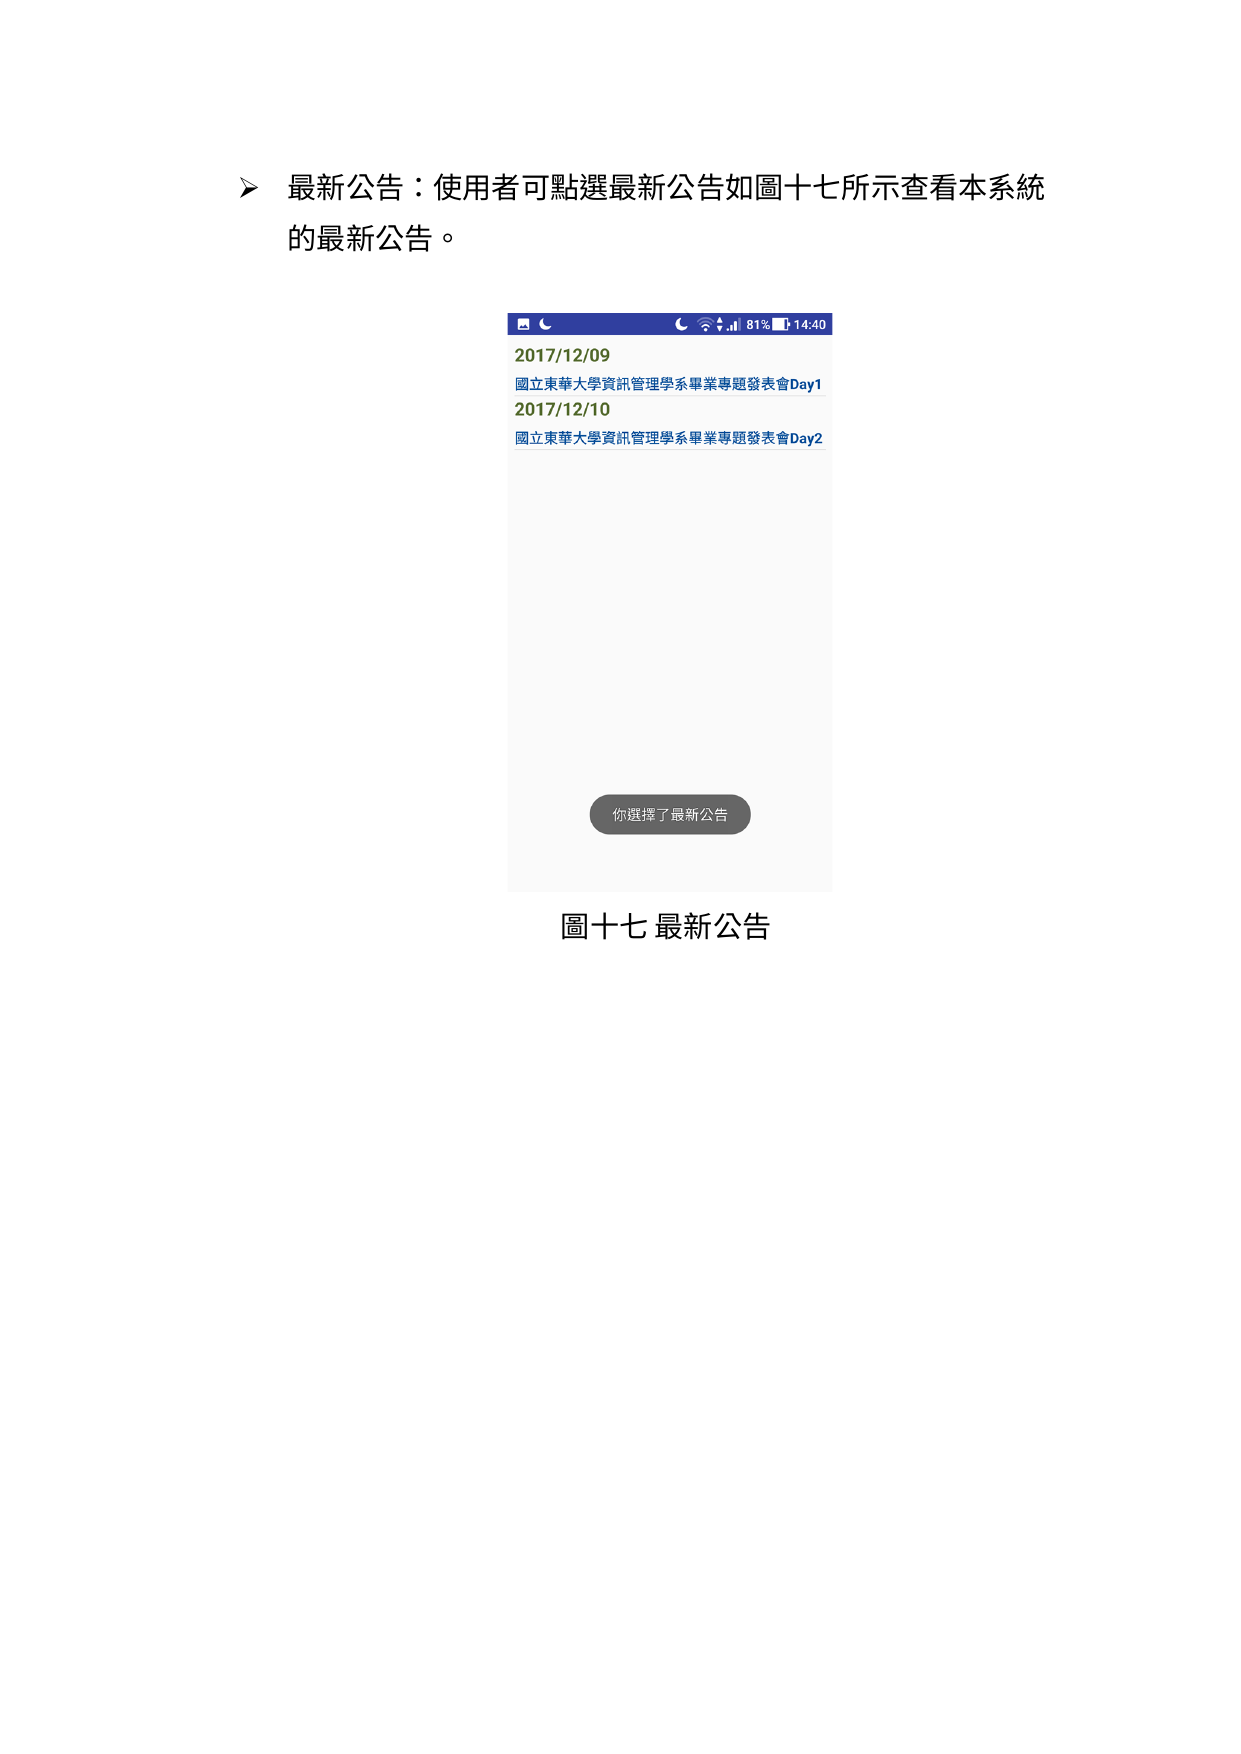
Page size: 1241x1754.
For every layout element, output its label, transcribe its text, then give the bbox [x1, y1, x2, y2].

list 圖十七 最新公告 [279, 904, 1053, 946]
picture [507, 313, 833, 892]
list 最新公告：使用者可點選最新公告如圖十七所示查看本系統的最新公告。 [237, 164, 1053, 257]
